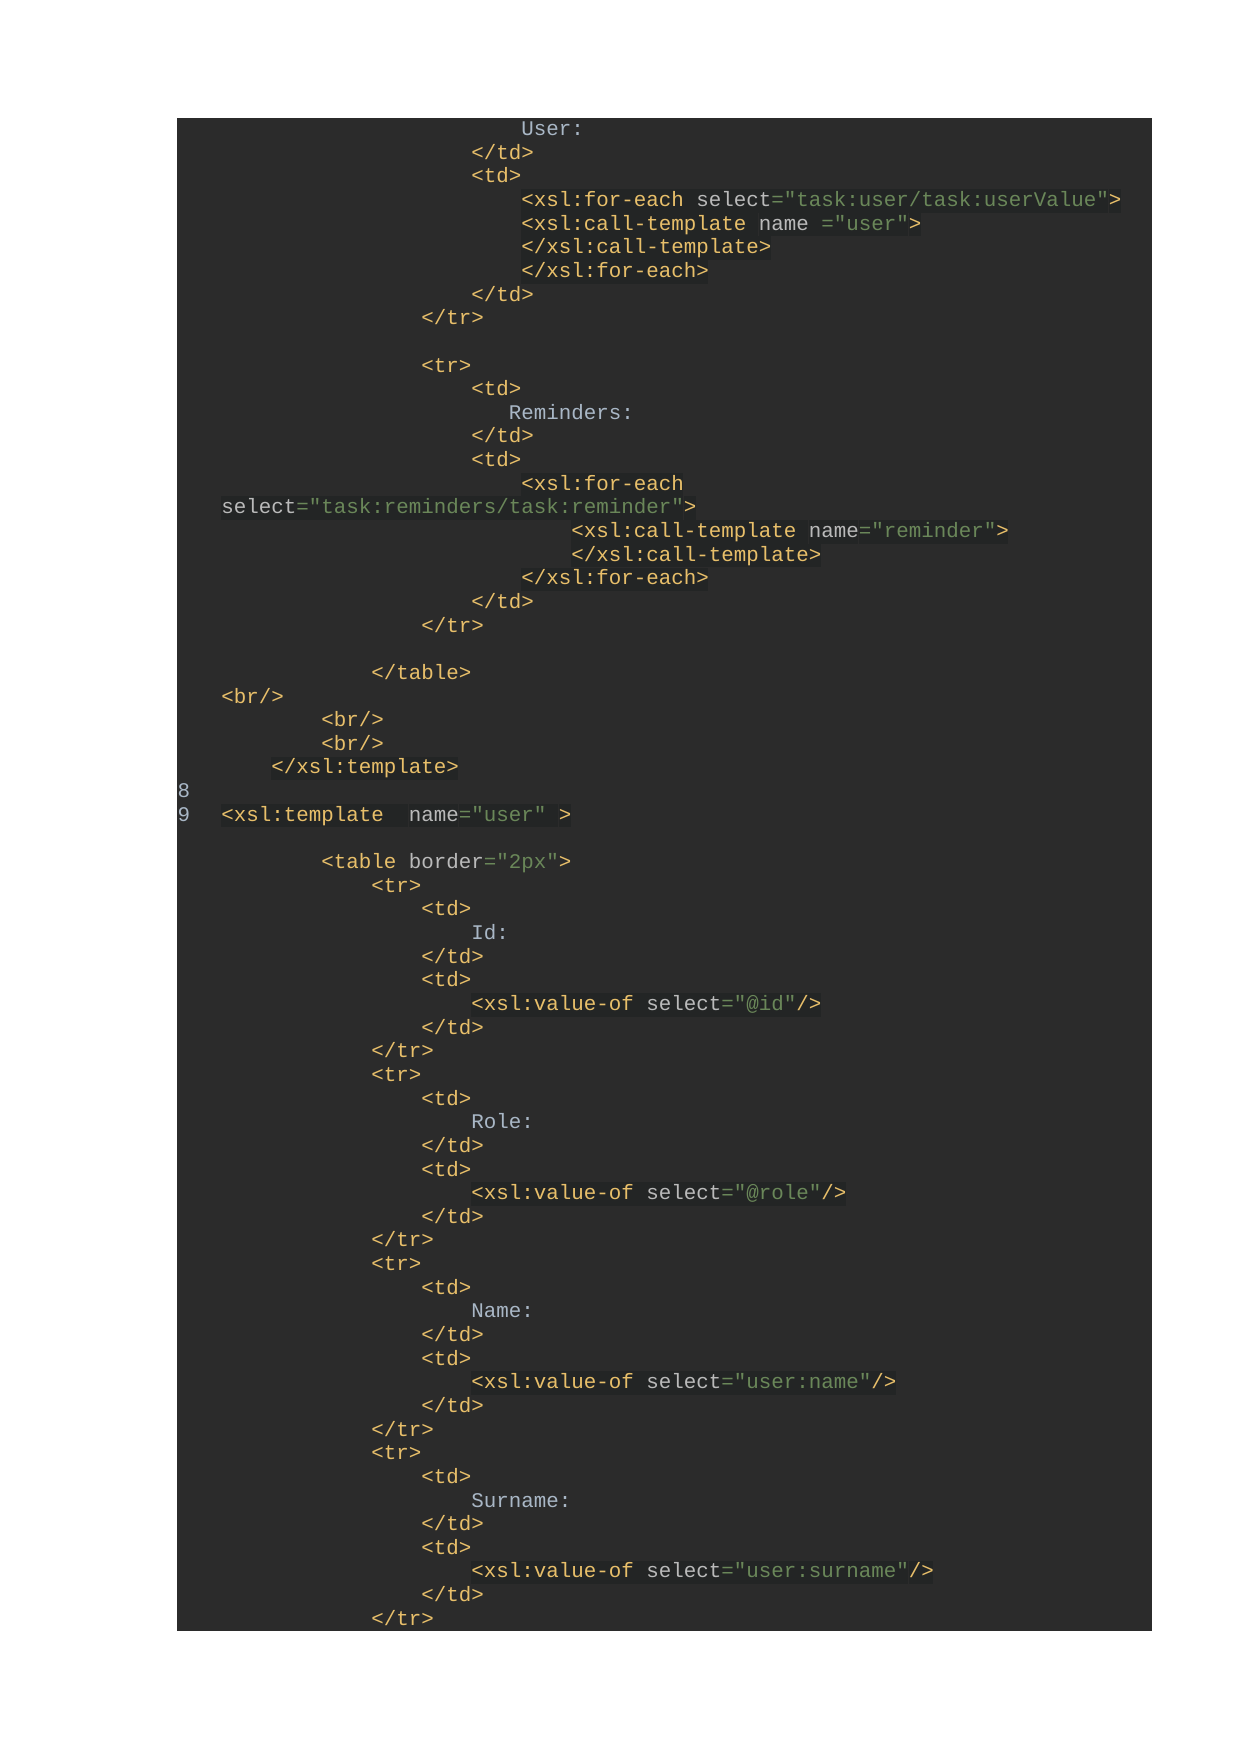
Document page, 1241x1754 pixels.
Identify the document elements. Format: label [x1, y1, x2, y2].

list [177, 118, 1152, 780]
list [177, 804, 1152, 1631]
